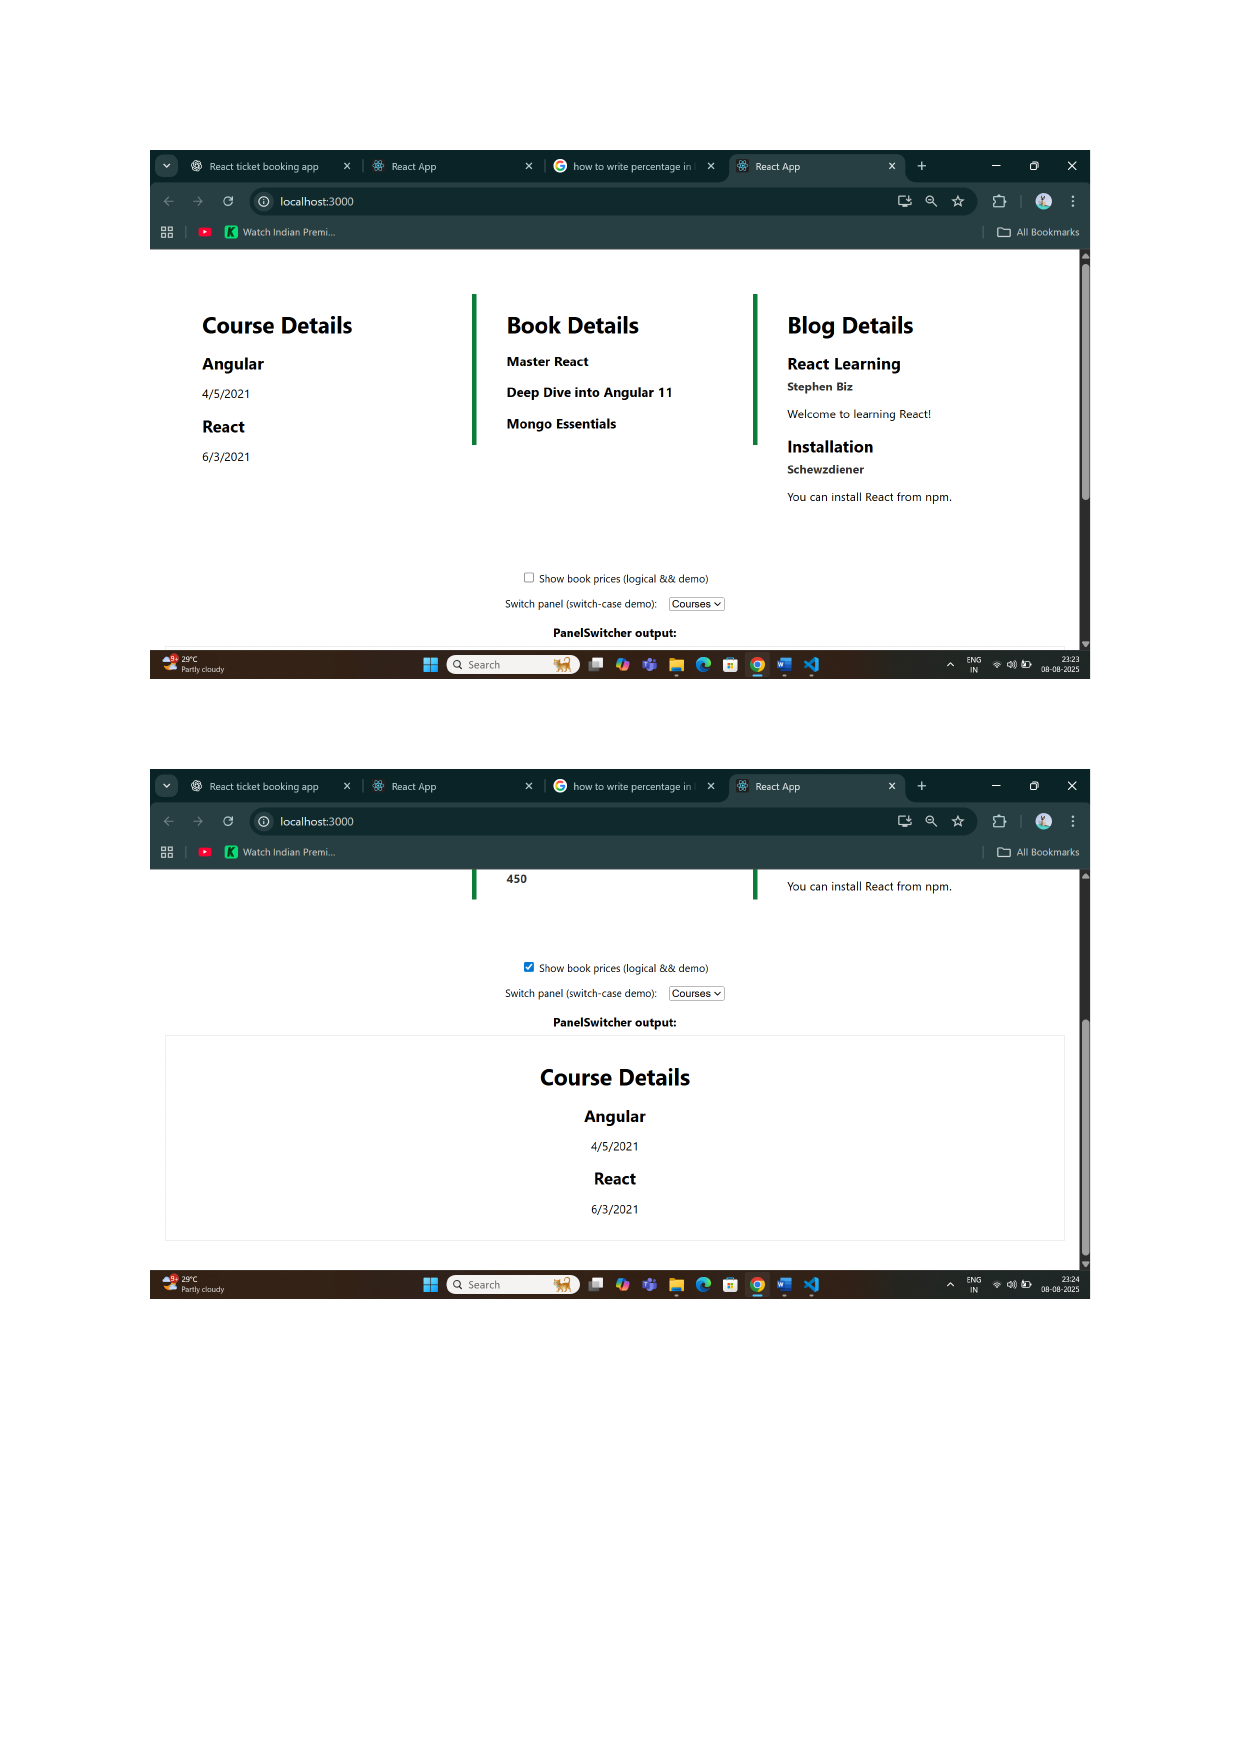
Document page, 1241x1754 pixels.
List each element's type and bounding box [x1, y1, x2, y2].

picture [150, 769, 1091, 1299]
picture [150, 150, 1091, 679]
